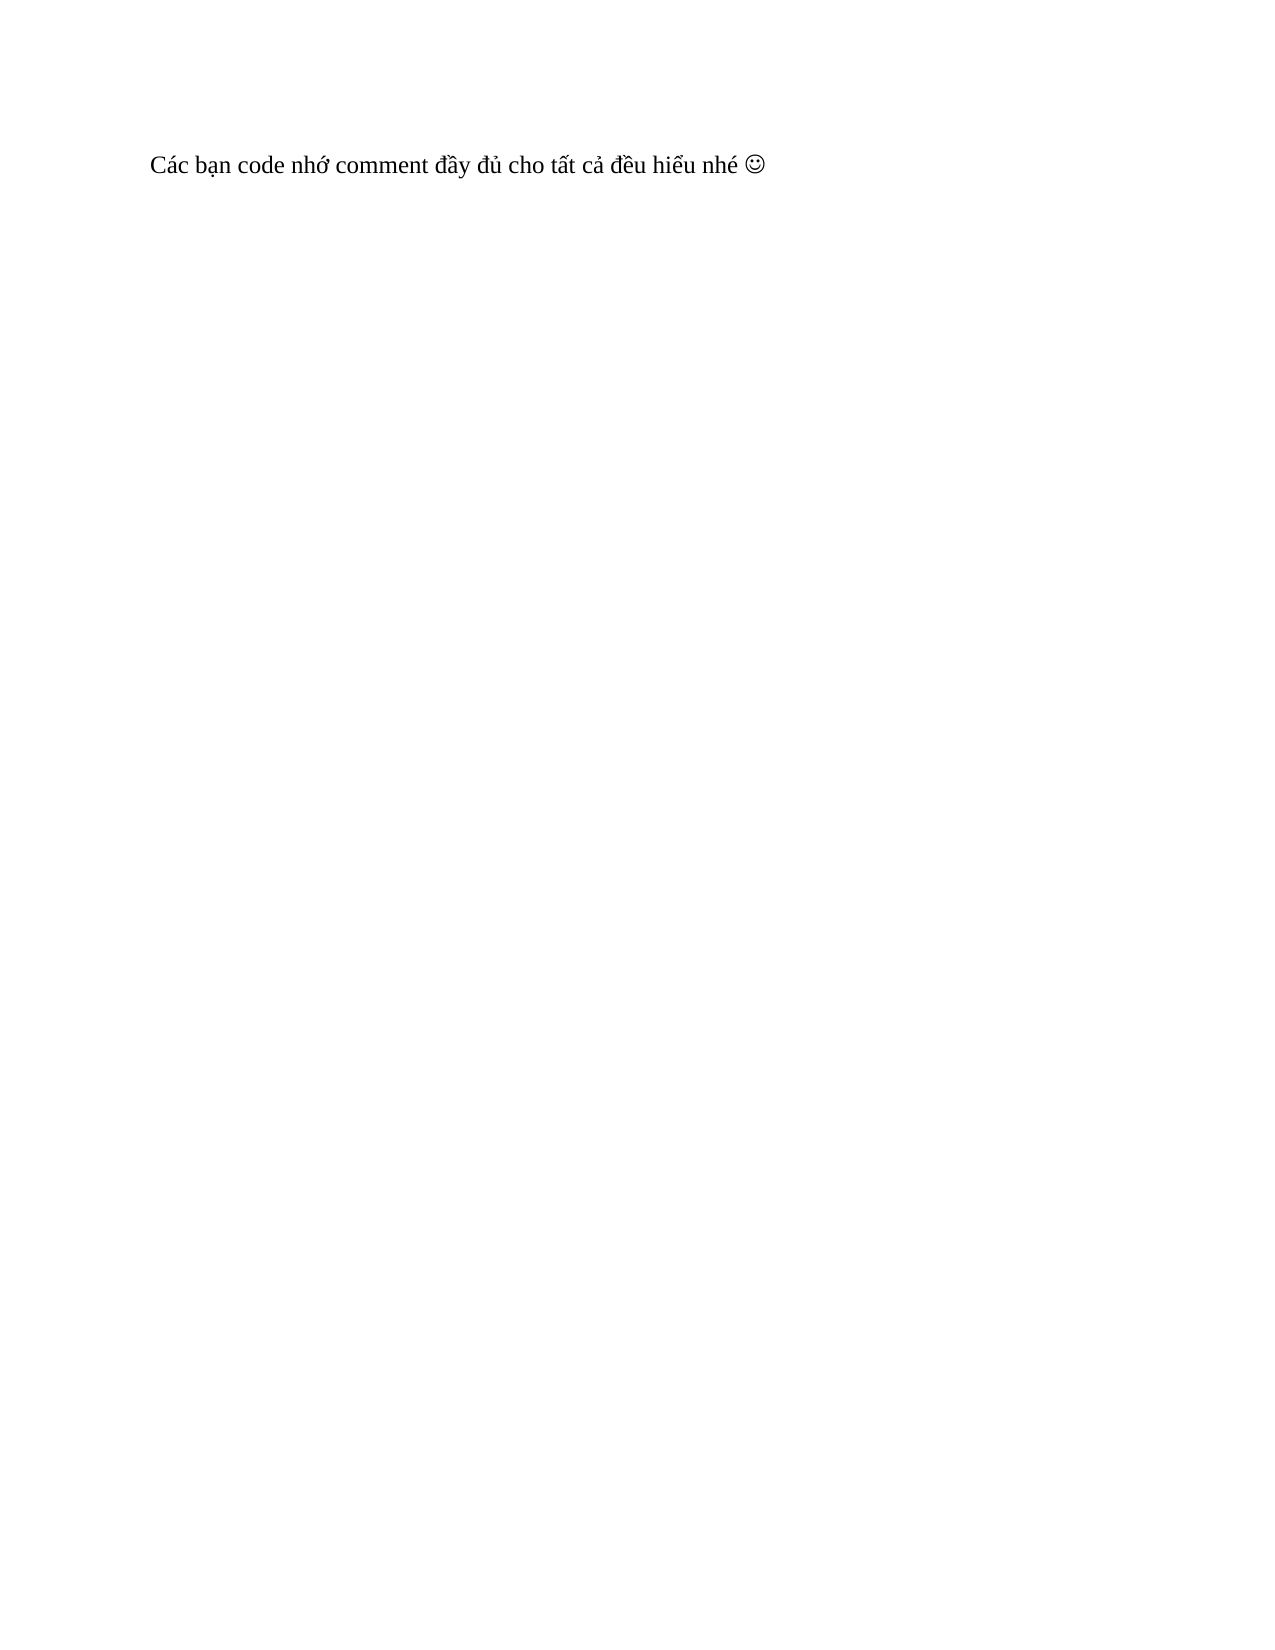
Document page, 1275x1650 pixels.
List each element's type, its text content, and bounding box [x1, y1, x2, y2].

text Các bạn code nhớ comment đầy đủ cho tất cả đều hiểu nhé [150, 150, 1125, 179]
